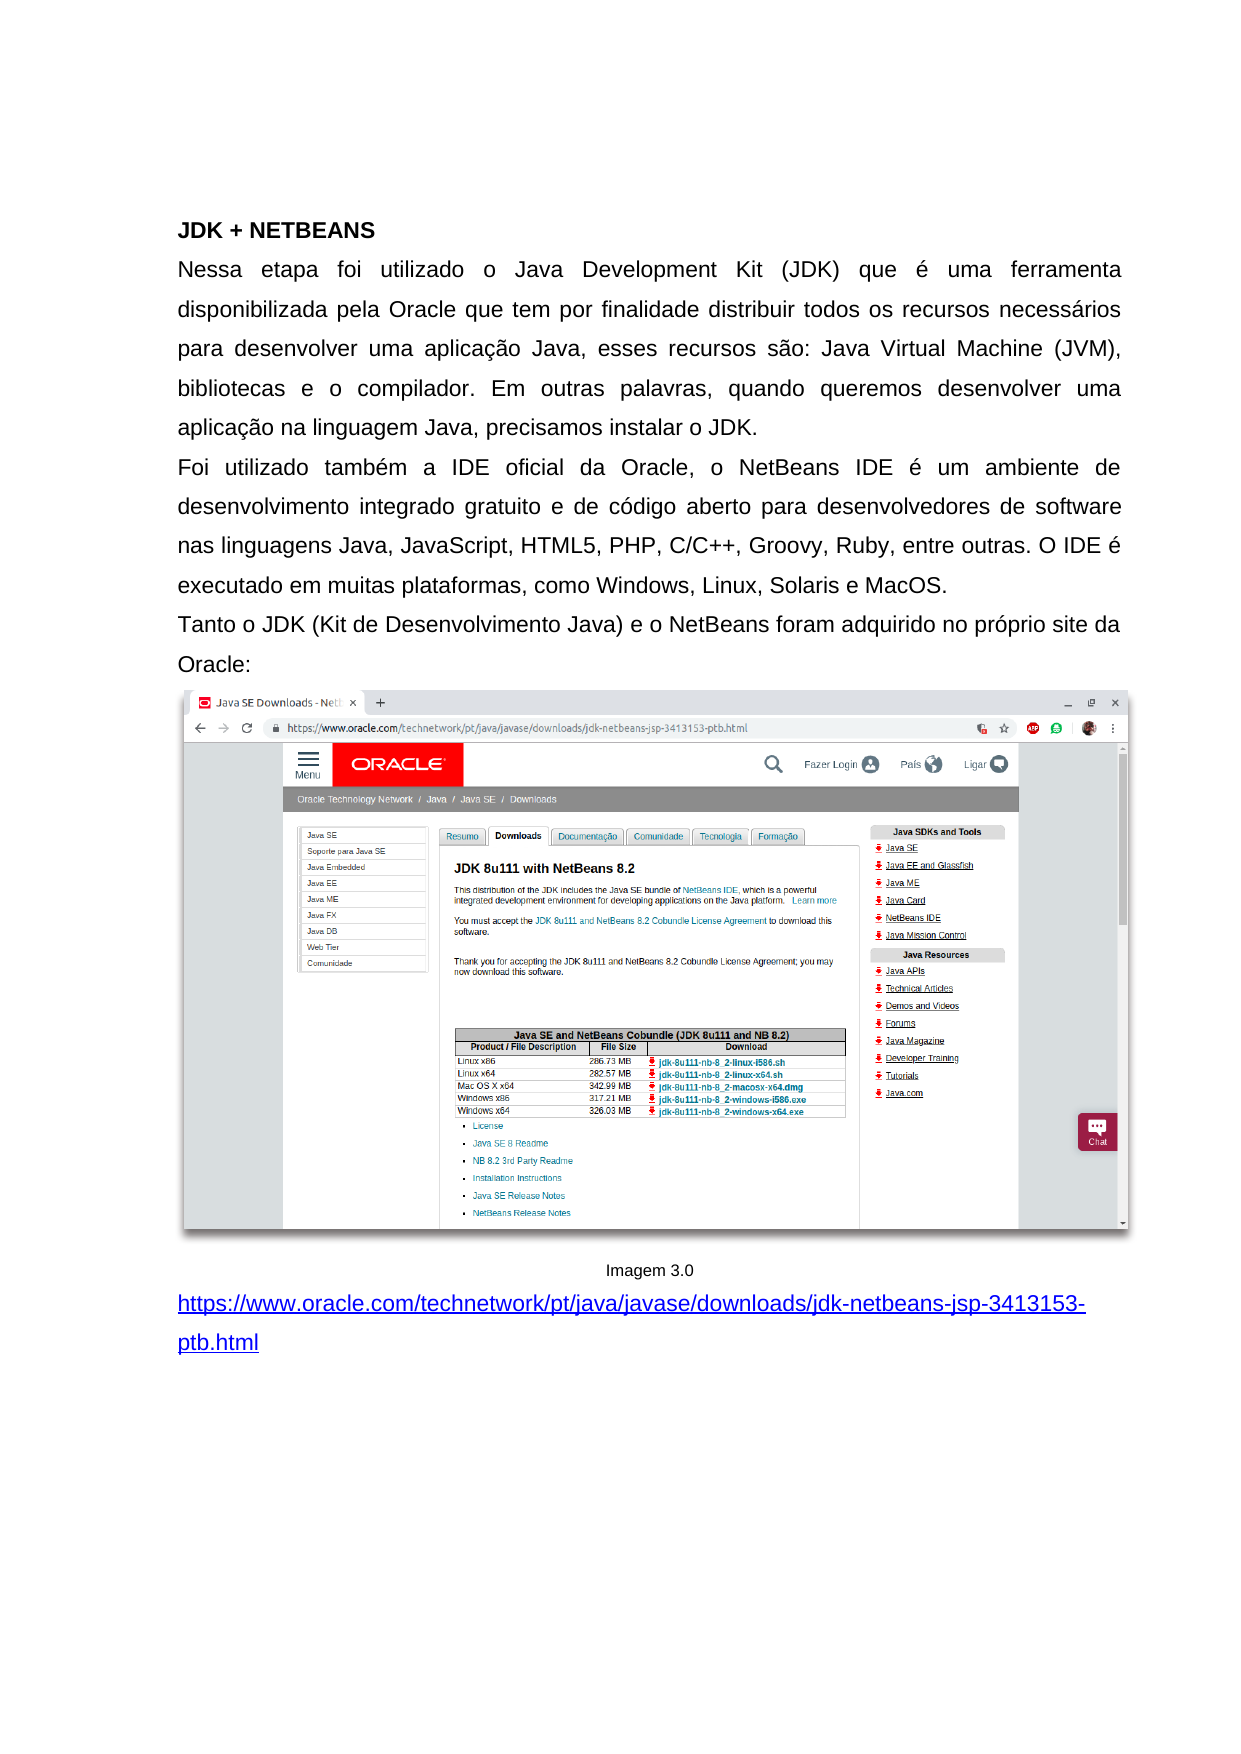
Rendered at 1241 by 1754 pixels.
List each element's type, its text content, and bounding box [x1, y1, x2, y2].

picture [184, 690, 1128, 1229]
text https://www.oracle.com/technetwork/pt/java/javase/downloads/jdk-netbeans-jsp-3413153-ptb.html [177, 1289, 1122, 1355]
text Tanto o JDK (Kit de Desenvolvimento Java) e o NetBeans foram adquirido no próprio site da Oracle: [177, 611, 1122, 677]
text JDK + NETBEANS [177, 217, 1122, 243]
text Foi utilizado também a IDE oficial da Oracle, o NetBeans IDE é um ambiente de desenvolvimento integrado gratuito e de código aberto para desenvolvedores de software nas linguagens Java, JavaScript, HTML5, PHP, C/C++, Groovy, Ruby, entre outras. O IDE é executado em muitas plataformas, como Windows, Linux, Solaris e MacOS. [177, 453, 1122, 598]
text Nessa etapa foi utilizado o Java Development Kit (JDK) que é uma ferramenta disponibilizada pela Oracle que tem por finalidade distribuir todos os recursos necessários para desenvolver uma aplicação Java, esses recursos são: Java Virtual Machine (JVM), bibliotecas e o compilador. Em outras palavras, quando queremos desenvolver uma aplicação na linguagem Java, precisamos instalar o JDK. [177, 256, 1122, 440]
text Imagem 3.0 [177, 1261, 1122, 1280]
